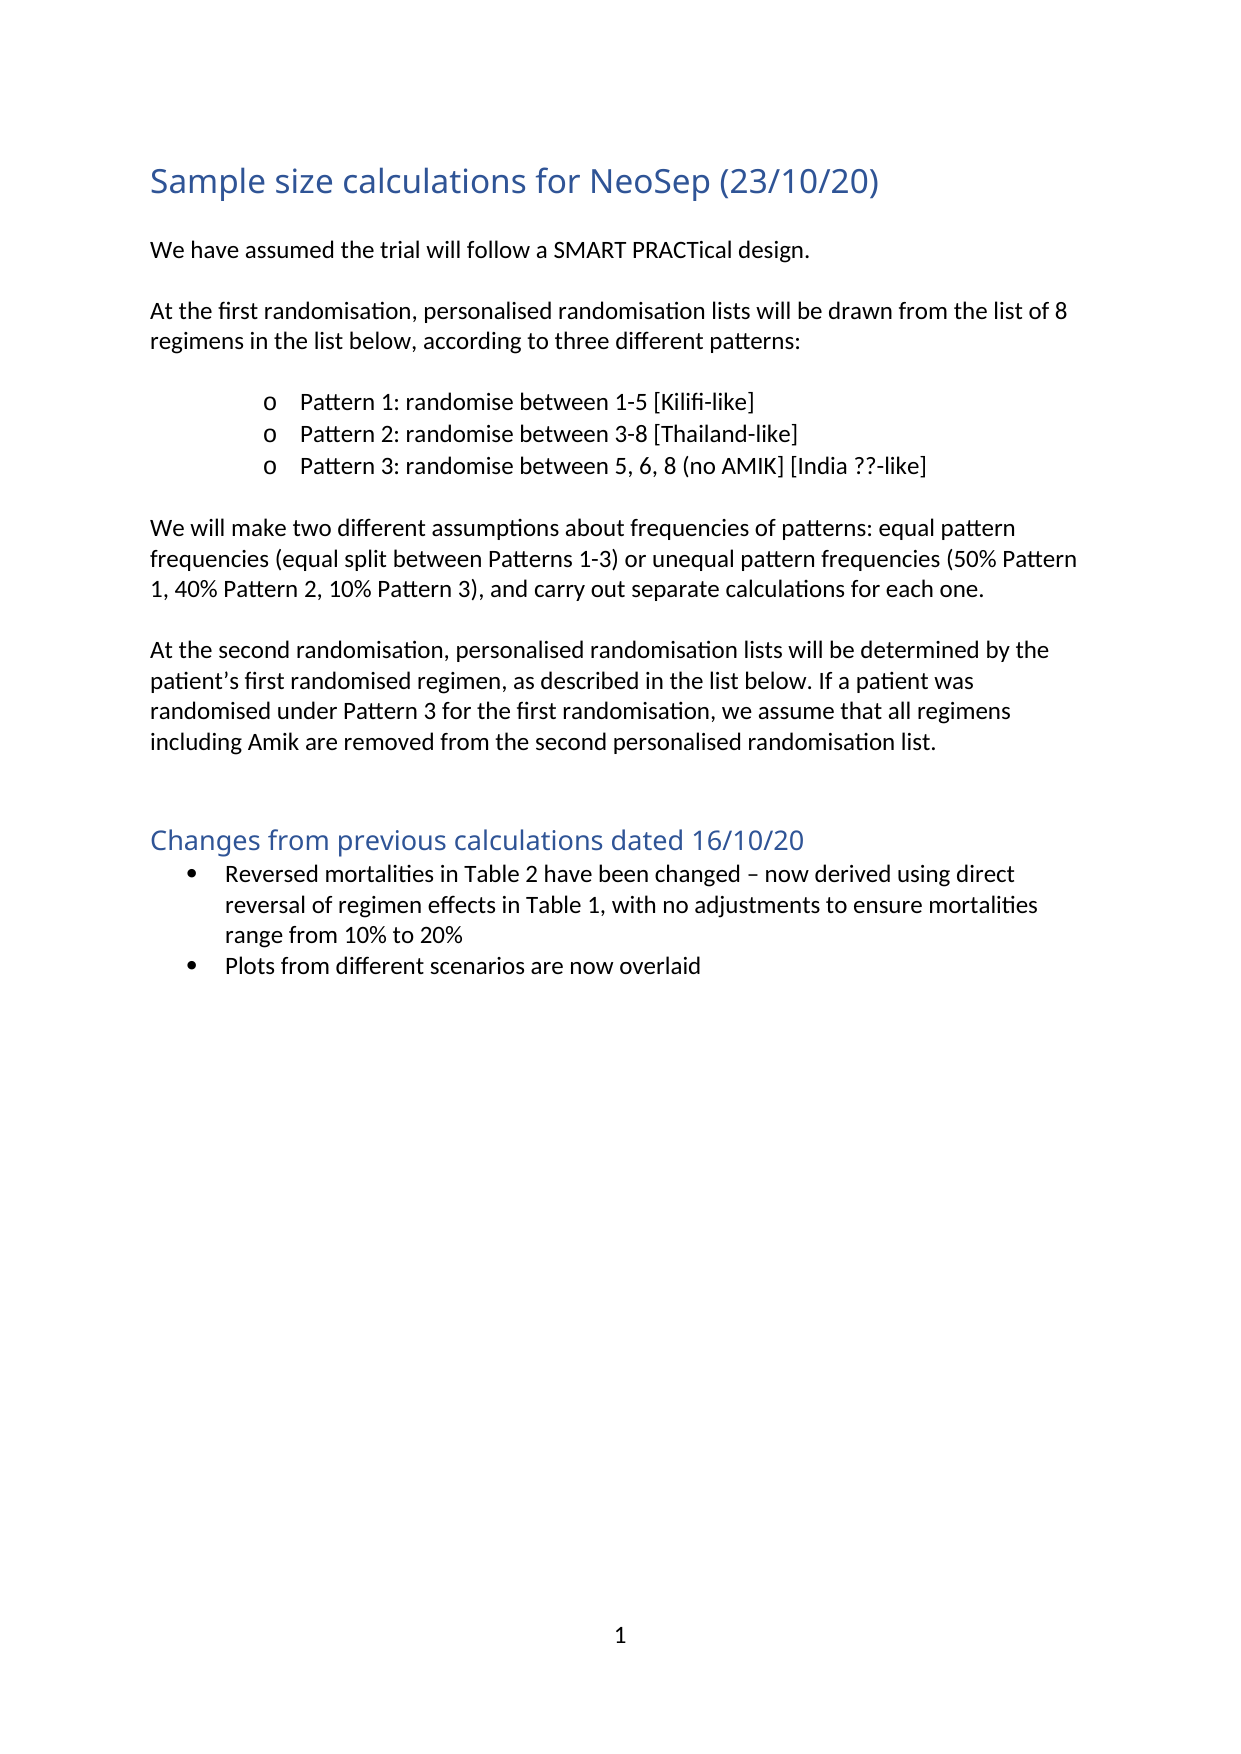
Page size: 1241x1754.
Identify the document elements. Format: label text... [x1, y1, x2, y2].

list Plots from different scenarios are now overlaid [187, 950, 1090, 981]
text At the second randomisation, personalised randomisation lists will be determined by the patient’s first randomised regimen, as described in the list below. If a patient was randomised under Pattern 3 for the first randomisation, we assume that all regimens including Amik are removed from the second personalised randomisation list. [150, 634, 1090, 756]
list Pattern 3: randomise between 5, 6, 8 (no AMIK] [India ??-like] [262, 450, 1090, 482]
list Pattern 1: randomise between 1-5 [Kilifi-like] [262, 386, 1090, 418]
text At the first randomisation, personalised randomisation lists will be drawn from the list of 8 regimens in the list below, according to three different patterns: [150, 295, 1090, 356]
subtitle Changes from previous calculations dated 16/10/20 [150, 822, 1090, 858]
text We will make two different assumptions about frequencies of patterns: equal pattern frequencies (equal split between Patterns 1-3) or unequal pattern frequencies (50% Pattern 1, 40% Pattern 2, 10% Pattern 3), and carry out separate calculations for each one. [150, 512, 1090, 604]
subtitle Sample size calculations for NeoSep (23/10/20) [150, 158, 1090, 203]
text We have assumed the trial will follow a SMART PRACTical design. [150, 234, 1090, 264]
list Pattern 2: randomise between 3-8 [Thailand-like] [262, 418, 1090, 450]
list Reversed mortalities in Table 2 have been changed – now derived using direct reversal of regimen effects in Table 1, with no adjustments to ensure mortalities range from 10% to 20% [187, 858, 1090, 950]
